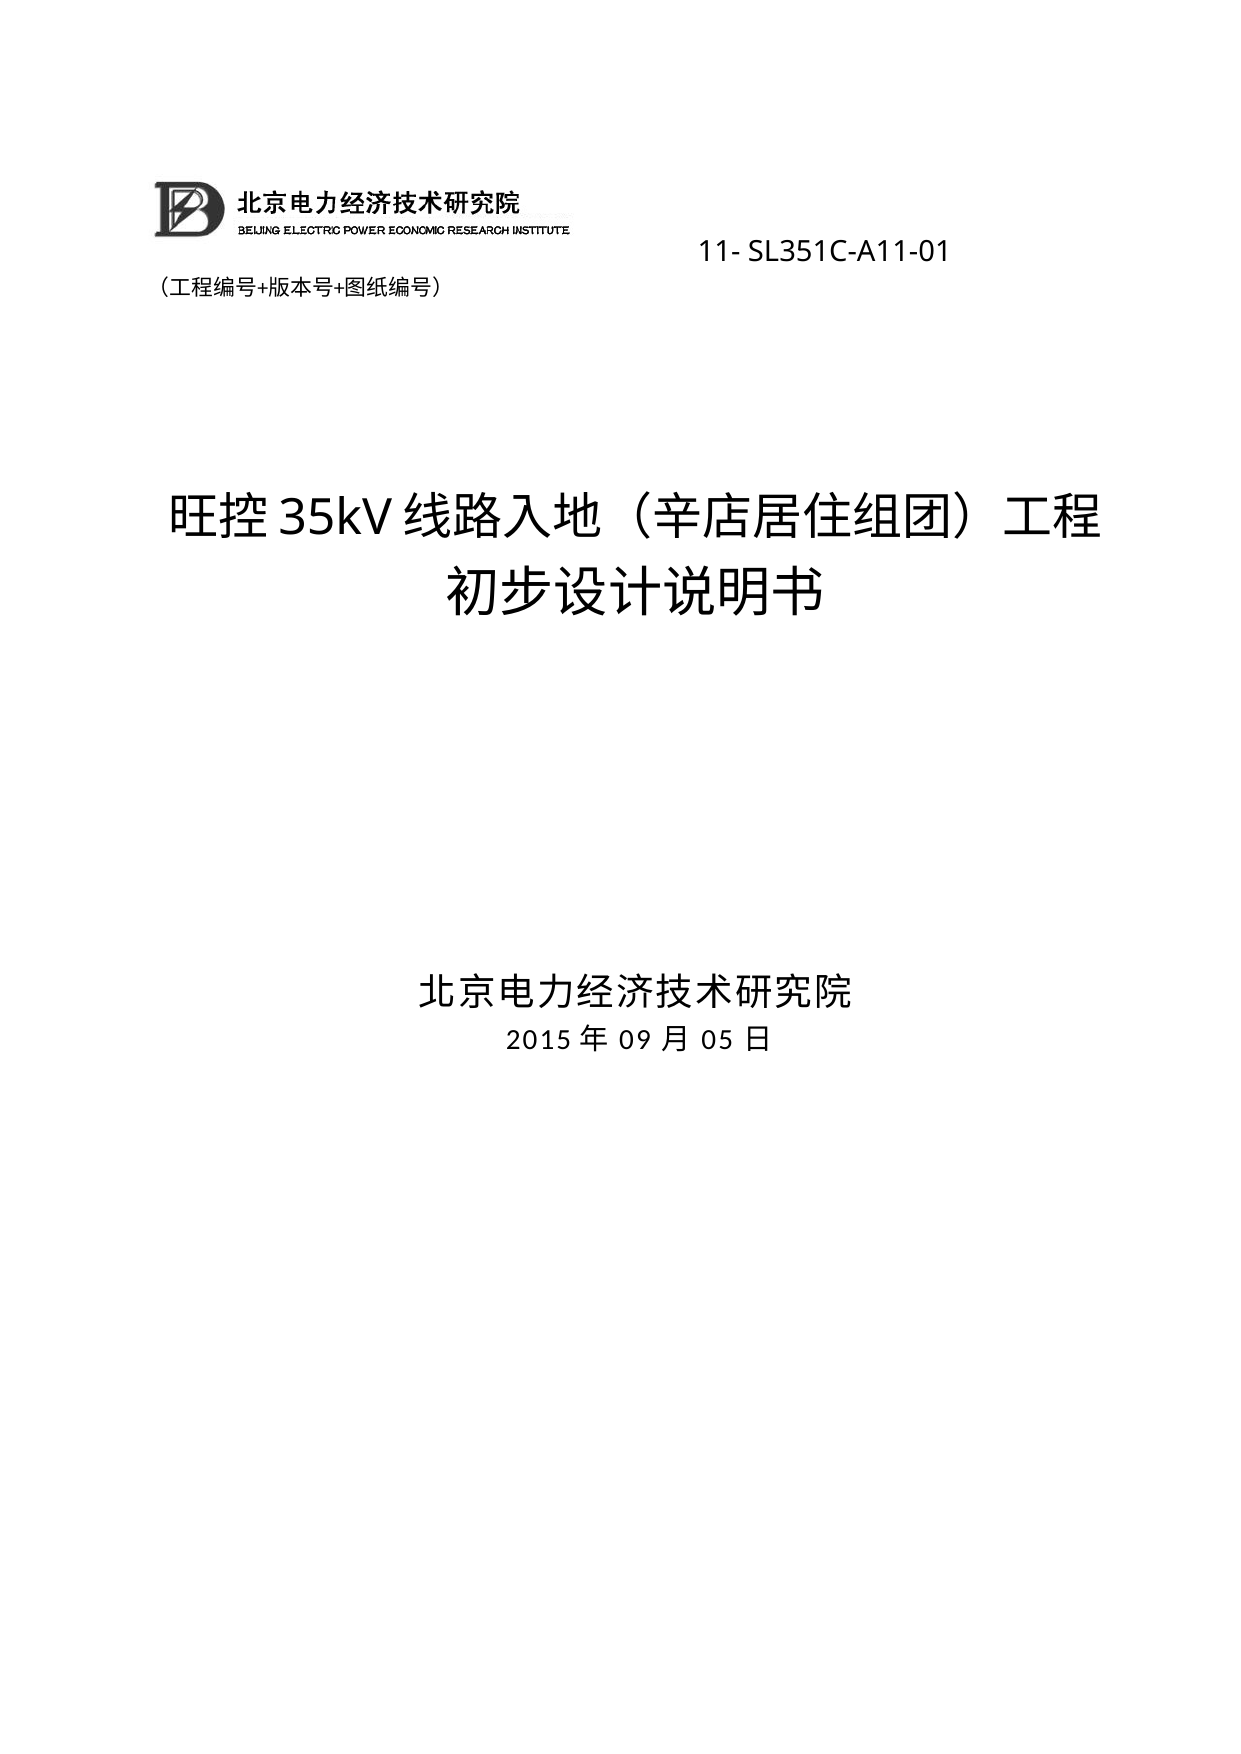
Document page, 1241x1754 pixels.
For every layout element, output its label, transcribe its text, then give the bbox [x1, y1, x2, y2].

text （工程编号+版本号+图纸编号） [148, 270, 1122, 302]
text 北京电力经济技术研究院 [148, 961, 1122, 1016]
text 初步设计说明书 [148, 549, 1122, 627]
text 旺控35kV线路入地（辛店居住组团）工程 [148, 476, 1122, 549]
text 2015年 09 月 05 日 [148, 1016, 1122, 1058]
picture [147, 174, 574, 251]
